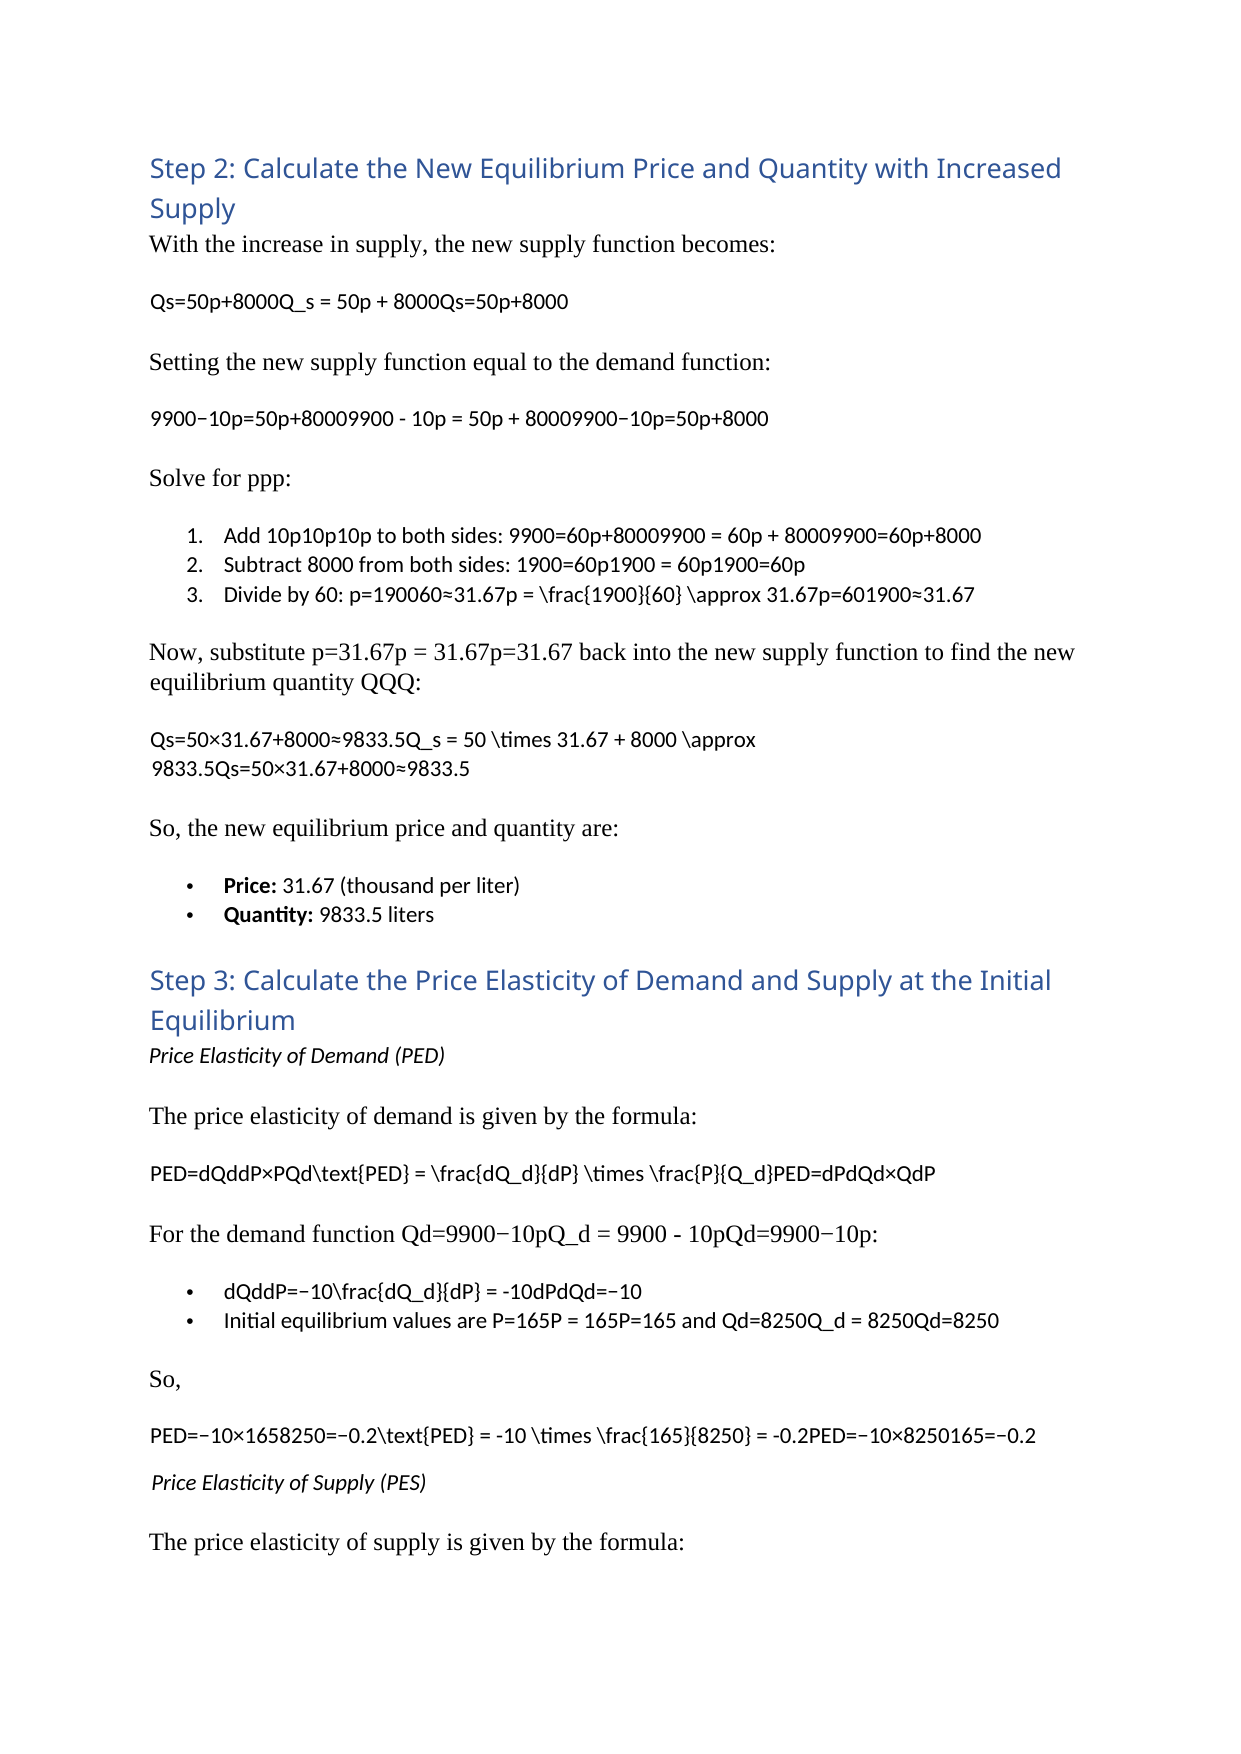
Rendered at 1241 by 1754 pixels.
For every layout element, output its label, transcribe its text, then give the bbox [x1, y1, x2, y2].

text PED=dQddP×PQd\text{PED} = \frac{dQ_d}{dP} \times \frac{P}{Q_d}PED=dPdQd×QdP [150, 1159, 1079, 1187]
text Now, substitute p=31.67p = 31.67p=31.67 back into the new supply function to find the new equilibrium quantity QQQ: [148, 637, 1090, 696]
list Divide by 60: p=190060≈31.67p = \frac{1900}{60} \approx 31.67p=601900≈31.67 [186, 580, 1079, 608]
text The price elasticity of demand is given by the formula: [148, 1101, 1090, 1130]
list Add 10p10p10p to both sides: 9900=60p+80009900 = 60p + 80009900=60p+8000 [186, 521, 1079, 549]
text With the increase in supply, the new supply function becomes: [148, 229, 1090, 258]
text 9900−10p=50p+80009900 - 10p = 50p + 80009900−10p=50p+8000 [150, 404, 1079, 432]
text Solve for ppp: [148, 463, 1090, 492]
list Quantity: 9833.5 liters [186, 900, 1079, 928]
list Price: 31.67 (thousand per liter) [186, 871, 1079, 899]
list Subtract 8000 from both sides: 1900=60p1900 = 60p1900=60p [186, 551, 1079, 578]
text Setting the new supply function equal to the demand function: [148, 347, 1090, 375]
text PED=−10×1658250=−0.2\text{PED} = -10 \times \frac{165}{8250} = -0.2PED=−10×8250165=−0.2 Price Elasticity of Supply (PES) [150, 1422, 1079, 1496]
text For the demand function Qd=9900−10pQ_d = 9900 - 10pQd=9900−10p: [148, 1219, 1090, 1248]
text Qs=50p+8000Q_s = 50p + 8000Qs=50p+8000 [150, 287, 1079, 315]
text The price elasticity of supply is given by the formula: [148, 1527, 1090, 1556]
text So, [148, 1364, 1090, 1393]
text Qs=50×31.67+8000≈9833.5Q_s = 50 \times 31.67 + 8000 \approx 9833.5Qs=50×31.67+8000≈9833.5 [150, 725, 1079, 782]
text Price Elasticity of Demand (PED) [148, 1041, 1090, 1069]
list dQddP=−10\frac{dQ_d}{dP} = -10dPdQd=−10 [186, 1277, 1079, 1305]
subtitle Step 2: Calculate the New Equilibrium Price and Quantity with Increased Supply [149, 150, 1090, 227]
text So, the new equilibrium price and quantity are: [148, 813, 1090, 842]
list Initial equilibrium values are P=165P = 165P=165 and Qd=8250Q_d = 8250Qd=8250 [186, 1307, 1079, 1334]
subtitle Step 3: Calculate the Price Elasticity of Demand and Supply at the Initial Equilibrium [149, 961, 1090, 1038]
